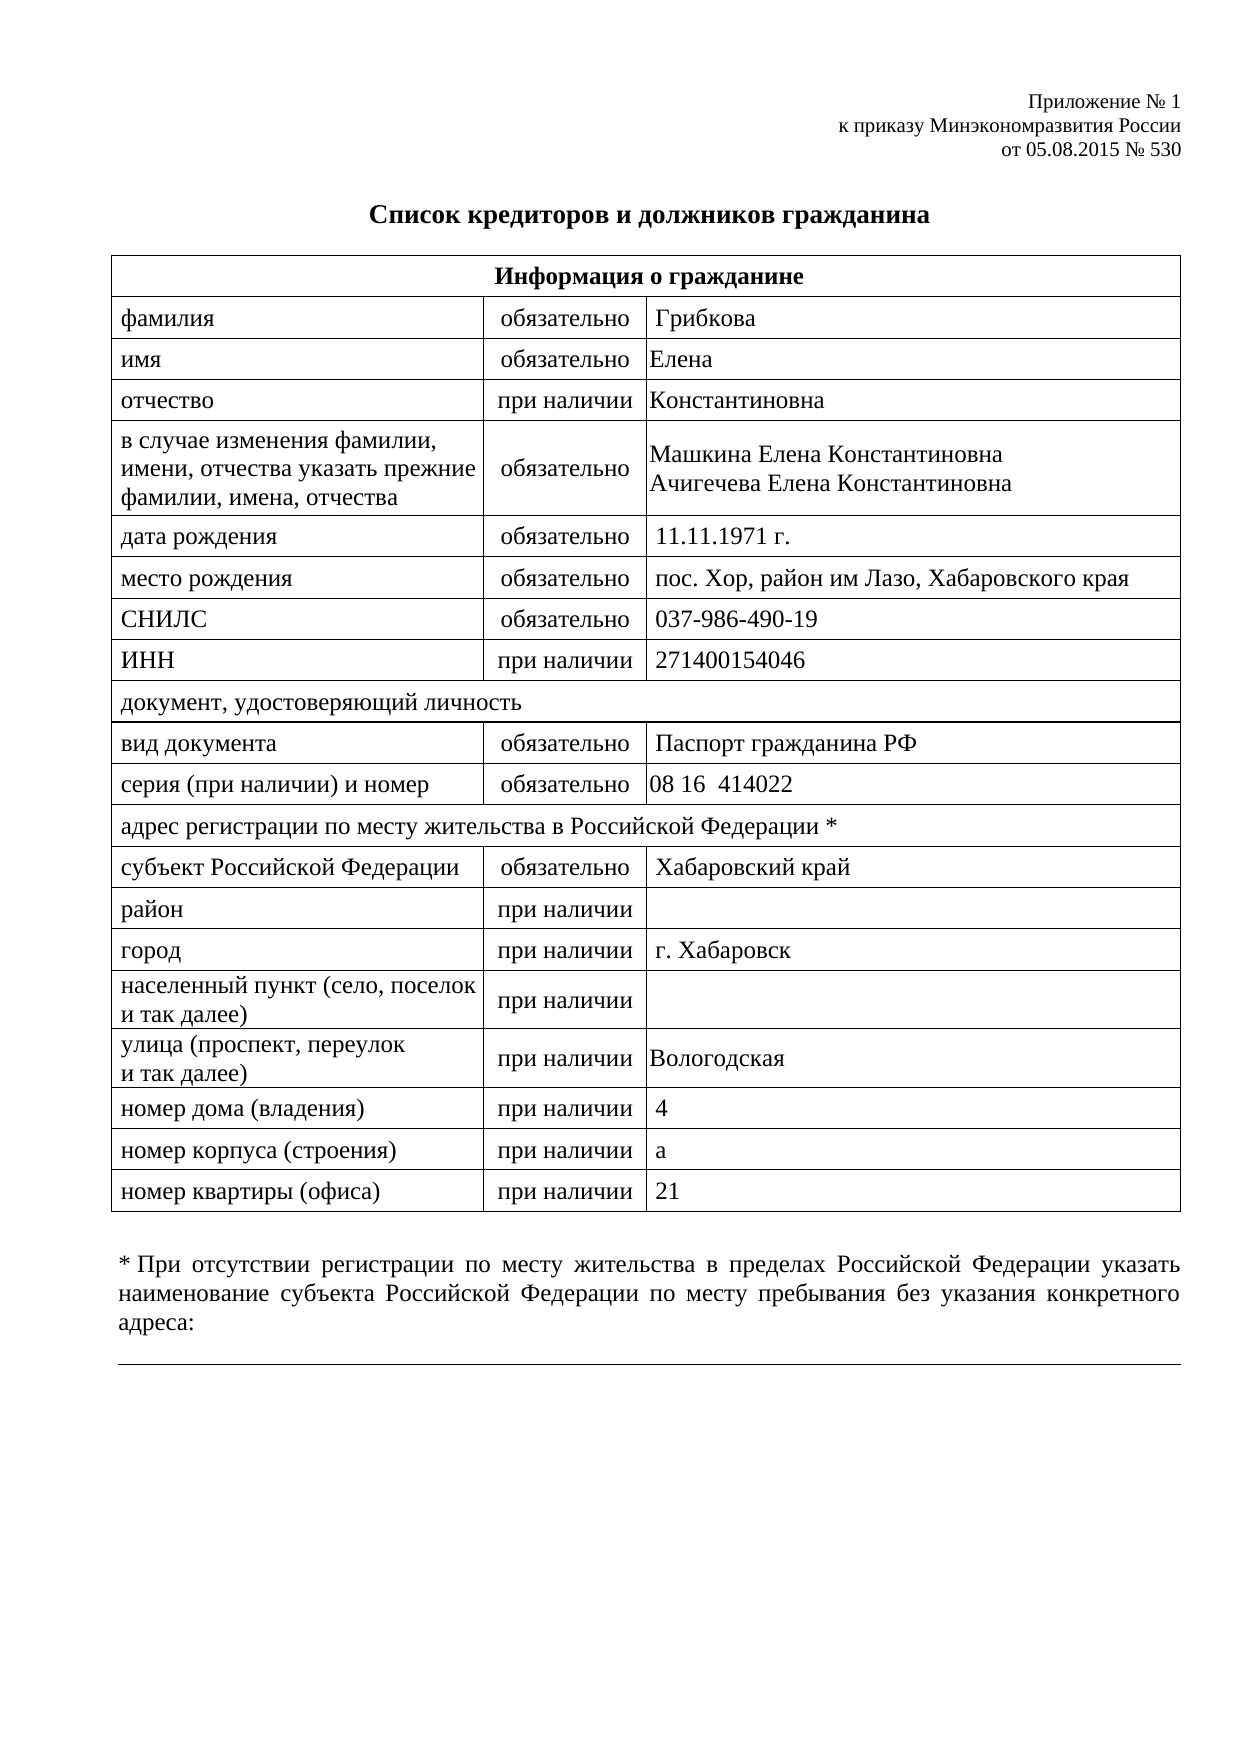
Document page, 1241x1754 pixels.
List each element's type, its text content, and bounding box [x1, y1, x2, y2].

table_cell при наличии [484, 1088, 646, 1128]
table_cell документ, удостоверяющий личность [112, 681, 1180, 721]
table_cell при наличии [484, 1029, 646, 1087]
text * При отсутствии регистрации по месту жительства в пределах Российской Федерации указать наименование субъекта Российской Федерации по месту пребывания без указания конкретного адреса: [118, 1249, 1181, 1336]
table_cell вид документа [112, 723, 483, 763]
table_cell улица (проспект, переулок и так далее) [112, 1029, 483, 1087]
table_cell фамилия [112, 297, 483, 337]
table_cell в случае изменения фамилии, имени, отчества указать прежние фамилии, имена, отчества [112, 421, 483, 515]
table_cell обязательно [484, 339, 646, 379]
table_cell номер дома (владения) [112, 1088, 483, 1128]
table_cell адрес регистрации по месту жительства в Российской Федерации * [112, 805, 1180, 846]
table_cell обязательно [484, 764, 646, 804]
table_cell номер корпуса (строения) [112, 1129, 483, 1169]
table_cell обязательно [484, 297, 646, 337]
table_cell имя [112, 339, 483, 379]
table_cell 037-986-490-19 [647, 599, 1180, 639]
table_cell Паспорт гражданина РФ [647, 723, 1180, 763]
table_cell Елена [647, 339, 1180, 379]
table_cell г. Хабаровск [647, 929, 1180, 969]
table_cell 11.11.1971 г. [647, 516, 1180, 556]
table_cell город [112, 929, 483, 969]
table_cell Грибкова [647, 297, 1180, 337]
table_cell обязательно [484, 516, 646, 556]
table_cell при наличии [484, 640, 646, 680]
table_cell при наличии [484, 380, 646, 420]
text Приложение № 1 к приказу Минэкономразвития России от 05.08.2015 № 530 [118, 89, 1181, 161]
table_cell ИНН [112, 640, 483, 680]
table_cell субъект Российской Федерации [112, 847, 483, 887]
table_cell СНИЛС [112, 599, 483, 639]
table_cell отчество [112, 380, 483, 420]
table_cell при наличии [484, 888, 646, 928]
table_cell Вологодская [647, 1029, 1180, 1087]
table_cell обязательно [484, 557, 646, 597]
table_cell при наличии [484, 929, 646, 969]
table_cell обязательно [484, 847, 646, 887]
table_cell Константиновна [647, 380, 1180, 420]
table_cell а [647, 1129, 1180, 1169]
table_cell 271400154046 [647, 640, 1180, 680]
table_cell населенный пункт (село, поселок и так далее) [112, 971, 483, 1028]
table_cell пос. Хор, район им Лазо, Хабаровского края [647, 557, 1180, 597]
table_cell обязательно [484, 599, 646, 639]
table_cell при наличии [484, 1129, 646, 1169]
table_cell 08 16 414022 [647, 764, 1180, 804]
table_cell Хабаровский край [647, 847, 1180, 887]
table_cell Машкина Елена Константиновна Ачигечева Елена Константиновна [647, 421, 1180, 515]
table_cell [647, 888, 1180, 928]
table_cell номер квартиры (офиса) [112, 1170, 483, 1211]
table_cell при наличии [484, 971, 646, 1028]
table_cell серия (при наличии) и номер [112, 764, 483, 804]
table_cell место рождения [112, 557, 483, 597]
table_cell 4 [647, 1088, 1180, 1128]
table_cell обязательно [484, 723, 646, 763]
table_cell при наличии [484, 1170, 646, 1211]
table_header Информация о гражданине [112, 256, 1180, 296]
text Список кредиторов и должников гражданина [118, 198, 1181, 229]
table_cell [647, 971, 1180, 1028]
table_cell дата рождения [112, 516, 483, 556]
table_cell 21 [647, 1170, 1180, 1211]
table_cell район [112, 888, 483, 928]
table_cell обязательно [484, 421, 646, 515]
